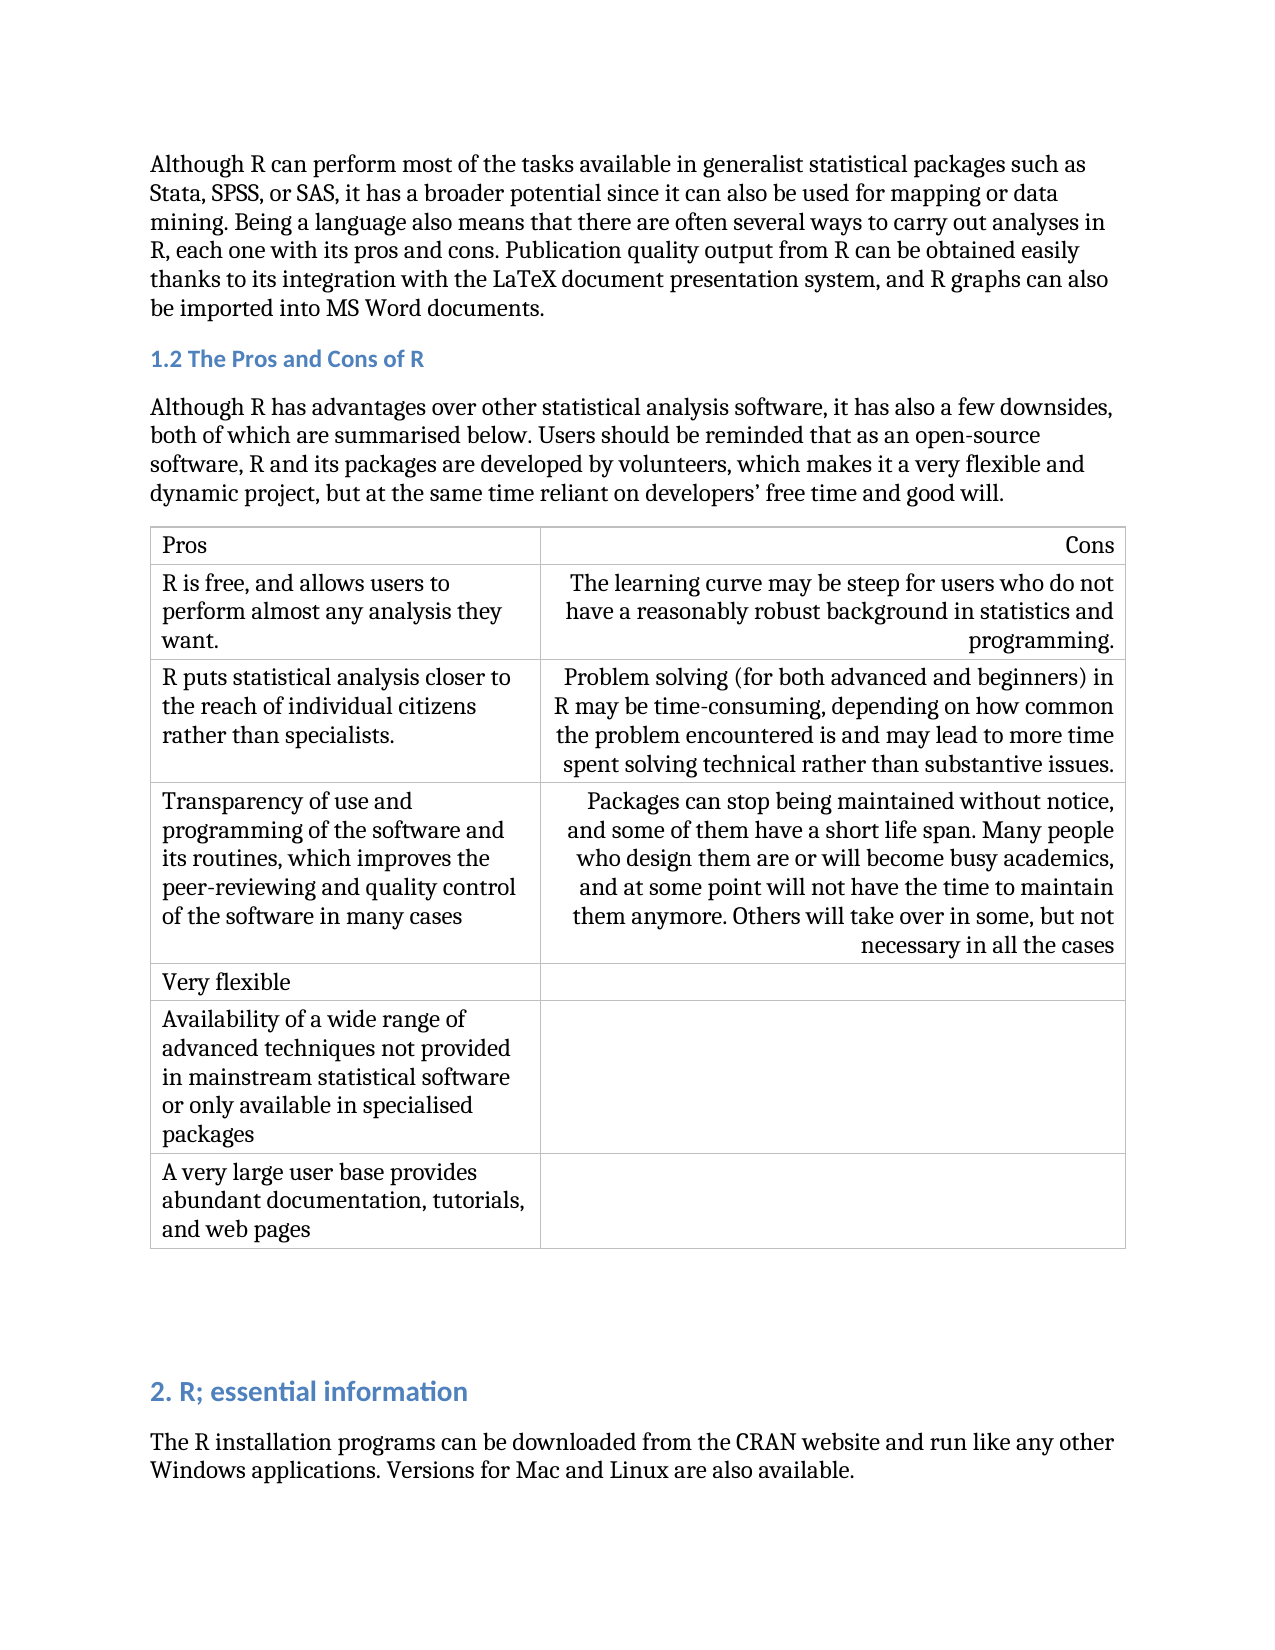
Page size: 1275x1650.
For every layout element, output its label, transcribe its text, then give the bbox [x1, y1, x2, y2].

subtitle 1.2 The Pros and Cons of R [150, 343, 1125, 374]
text The R installation programs can be downloaded from the CRAN website and run like any other Windows applications. Versions for Mac and Linux are also available. [150, 1428, 1125, 1485]
table_cell Problem solving (for both advanced and beginners) in R may be time-consuming, depending on how common the problem encountered is and may lead to more time spent solving technical rather than substantive issues. [541, 660, 1125, 782]
table_cell A very large user base provides abundant documentation, tutorials, and web pages [151, 1154, 540, 1247]
table_header Cons [541, 528, 1125, 564]
subtitle 2. R; essential information [150, 1373, 1125, 1409]
table_cell Transparency of use and programming of the software and its routines, which improves the peer-reviewing and quality control of the software in many cases [151, 783, 540, 963]
table_cell The learning curve may be steep for users who do not have a reasonably robust background in statistics and programming. [541, 565, 1125, 658]
text Although R can perform most of the tasks available in generalist statistical packages such as Stata, SPSS, or SAS, it has a broader potential since it can also be used for mapping or data mining. Being a language also means that there are often several ways to carry out analyses in R, each one with its pros and cons. Publication quality output from R can be obtained easily thanks to its integration with the LaTeX document presentation system, and R graphs can also be imported into MS Word documents. [150, 150, 1125, 322]
table_cell Packages can stop being maintained without notice, and some of them have a short life span. Many people who design them are or will become busy academics, and at some point will not have the time to maintain them anymore. Others will take over in some, but not necessary in all the cases [541, 783, 1125, 963]
table_cell R is free, and allows users to perform almost any analysis they want. [151, 565, 540, 658]
text Although R has advantages over other statistical analysis software, it has also a few downsides, both of which are summarised below. Users should be reminded that as an open-source software, R and its packages are developed by volunteers, which makes it a very flexible and dynamic project, but at the same time reliant on developers’ free time and good will. [150, 393, 1125, 508]
table_cell Very flexible [151, 964, 540, 1000]
table_cell [541, 1001, 1125, 1153]
table_cell [541, 964, 1125, 1000]
table_header Pros [151, 528, 540, 564]
table_cell Availability of a wide range of advanced techniques not provided in mainstream statistical software or only available in specialised packages [151, 1001, 540, 1153]
table_cell [541, 1154, 1125, 1247]
table_cell R puts statistical analysis closer to the reach of individual citizens rather than specialists. [151, 660, 540, 782]
